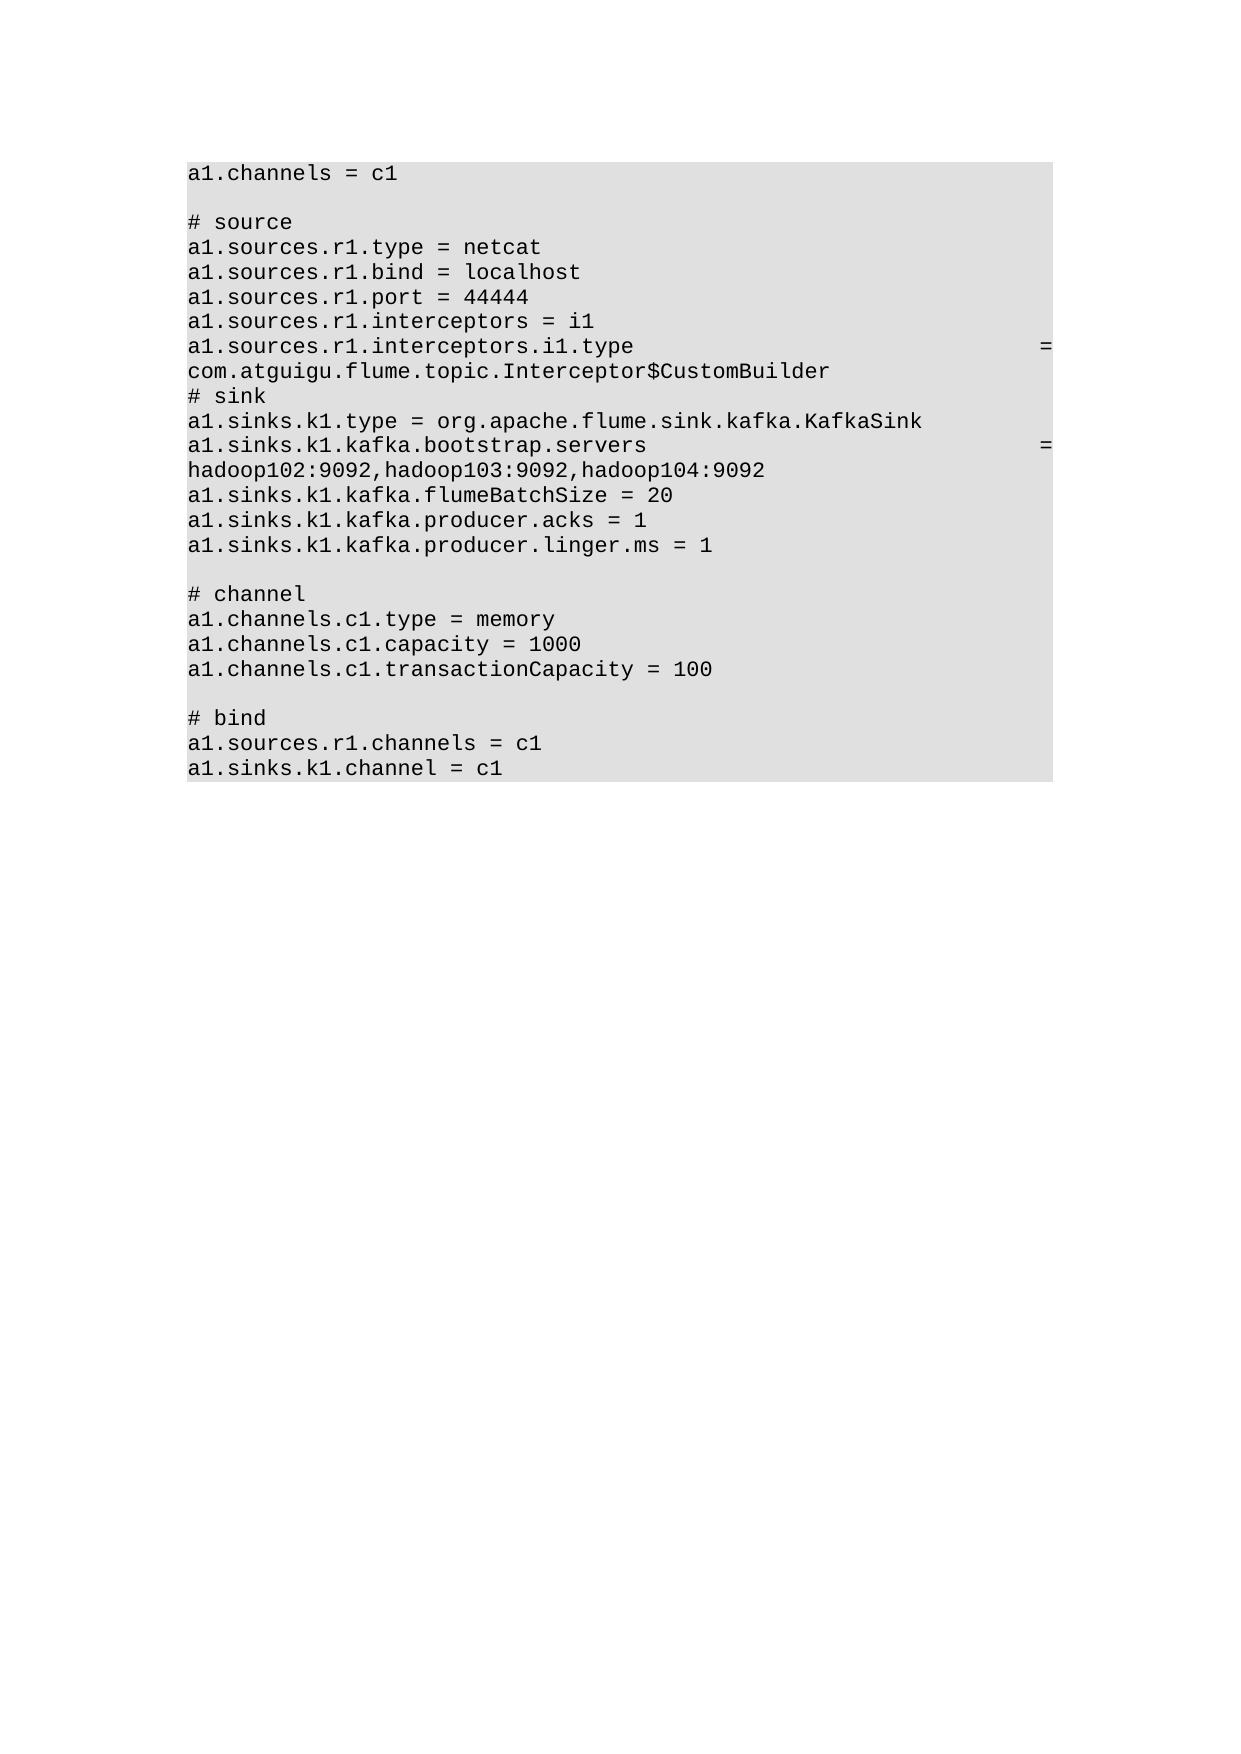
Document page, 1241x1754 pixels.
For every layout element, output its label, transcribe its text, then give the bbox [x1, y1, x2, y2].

text a1.channels = c1 [187, 162, 1053, 187]
text a1.sinks.k1.channel = c1 [187, 757, 1053, 782]
text a1.channels.c1.type = memory [187, 608, 1053, 633]
text a1.channels.c1.capacity = 1000 [187, 633, 1053, 658]
text a1.sources.r1.bind = localhost [187, 261, 1053, 286]
text a1.sources.r1.port = 44444 [187, 286, 1053, 311]
text a1.sinks.k1.kafka.flumeBatchSize = 20 [187, 484, 1053, 509]
text a1.sinks.k1.type = org.apache.flume.sink.kafka.KafkaSink [187, 410, 1053, 435]
text a1.sources.r1.type = netcat [187, 236, 1053, 261]
text a1.sources.r1.channels = c1 [187, 732, 1053, 757]
text a1.sinks.k1.kafka.bootstrap.servers = hadoop102:9092,hadoop103:9092,hadoop104:9092 [187, 435, 1053, 484]
text a1.sources.r1.interceptors = i1 [187, 311, 1053, 336]
text a1.sinks.k1.kafka.producer.linger.ms = 1 [187, 534, 1053, 559]
text # bind [187, 707, 1053, 732]
text a1.channels.c1.transactionCapacity = 100 [187, 658, 1053, 683]
text # source [187, 212, 1053, 236]
text a1.sinks.k1.kafka.producer.acks = 1 [187, 509, 1053, 534]
text a1.sources.r1.interceptors.i1.type = com.atguigu.flume.topic.Interceptor$CustomBuilder [187, 336, 1053, 385]
text # channel [187, 583, 1053, 608]
text # sink [187, 385, 1053, 410]
